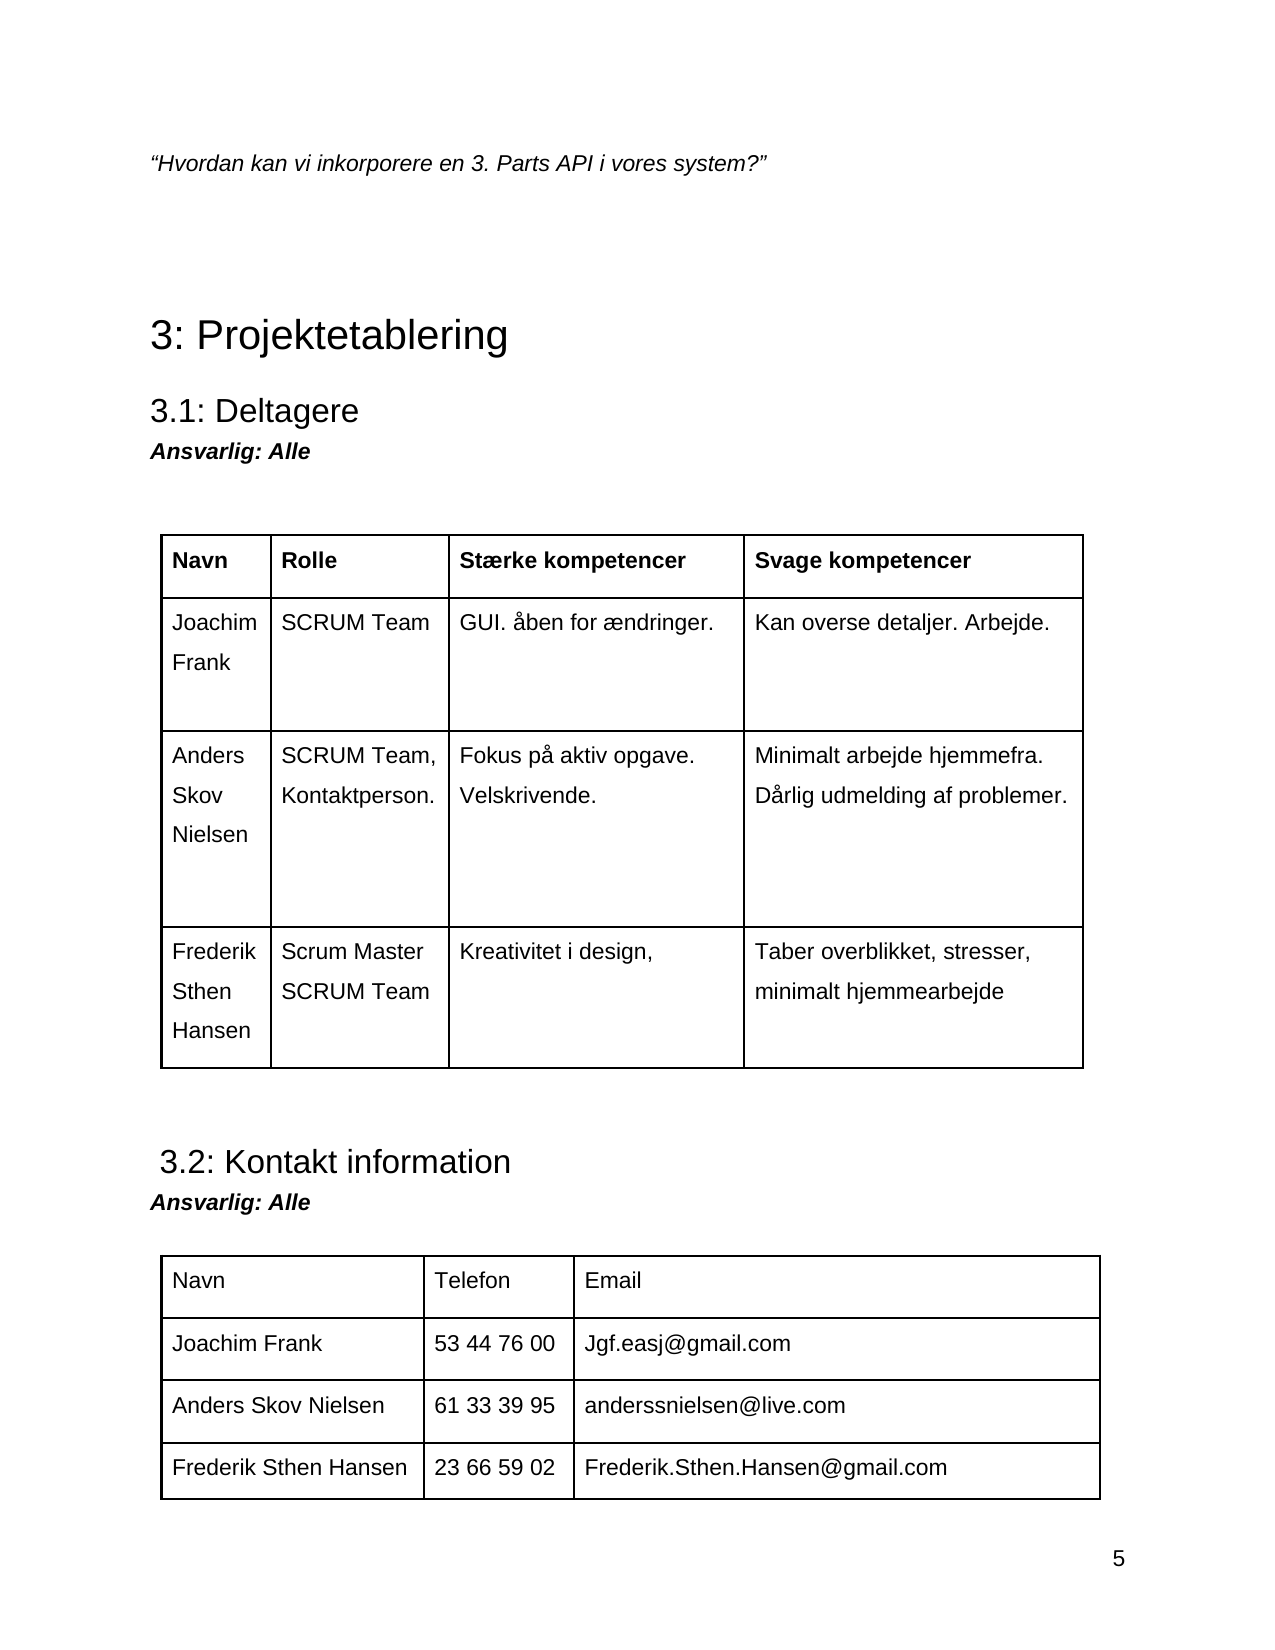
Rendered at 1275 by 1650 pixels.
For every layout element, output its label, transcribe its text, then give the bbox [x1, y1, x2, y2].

text Ansvarlig: Alle [150, 1189, 1125, 1215]
table_cell Anders Skov Nielsen [163, 1381, 423, 1442]
table_cell 61 33 39 95 [425, 1381, 573, 1442]
table_header Rolle [272, 536, 448, 597]
table_cell SCRUM Team, Kontaktperson. [272, 732, 448, 926]
subtitle 3: Projektetablering [150, 310, 1125, 358]
table_cell Frederik Sthen Hansen [163, 928, 270, 1067]
text “Hvordan kan vi inkorporere en 3. Parts API i vores system?” [150, 150, 1125, 176]
table_cell Taber overblikket, stresser, minimalt hjemmearbejde [745, 928, 1082, 1067]
table_cell Joachim Frank [163, 599, 270, 730]
table_cell Kan overse detaljer. Arbejde. [745, 599, 1082, 730]
table_cell Jgf.easj@gmail.com [575, 1319, 1099, 1379]
table_cell Fokus på aktiv opgave. Velskrivende. [450, 732, 743, 926]
subtitle 3.2: Kontakt information [150, 1142, 1125, 1180]
table_cell anderssnielsen@live.com [575, 1381, 1099, 1442]
table_cell Scrum Master SCRUM Team [272, 928, 448, 1067]
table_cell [163, 1444, 423, 1498]
table_cell 23 66 59 02 [425, 1444, 573, 1498]
table_header Navn [163, 1257, 423, 1317]
table_header Navn [163, 536, 270, 597]
table_header Stærke kompetencer [450, 536, 743, 597]
subtitle 3.1: Deltagere [150, 391, 1125, 430]
table_cell 53 44 76 00 [425, 1319, 573, 1379]
table_header Telefon [425, 1257, 573, 1317]
table_cell Minimalt arbejde hjemmefra. Dårlig udmelding af problemer. [745, 732, 1082, 926]
table_header Email [575, 1257, 1099, 1317]
table_cell Joachim Frank [163, 1319, 423, 1379]
table_cell SCRUM Team [272, 599, 448, 730]
table_cell Anders Skov Nielsen [163, 732, 270, 926]
table_cell GUI. åben for ændringer. [450, 599, 743, 730]
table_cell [575, 1444, 1099, 1498]
text Ansvarlig: Alle [150, 438, 1125, 464]
table_header Svage kompetencer [745, 536, 1082, 597]
table_cell Kreativitet i design, [450, 928, 743, 1067]
